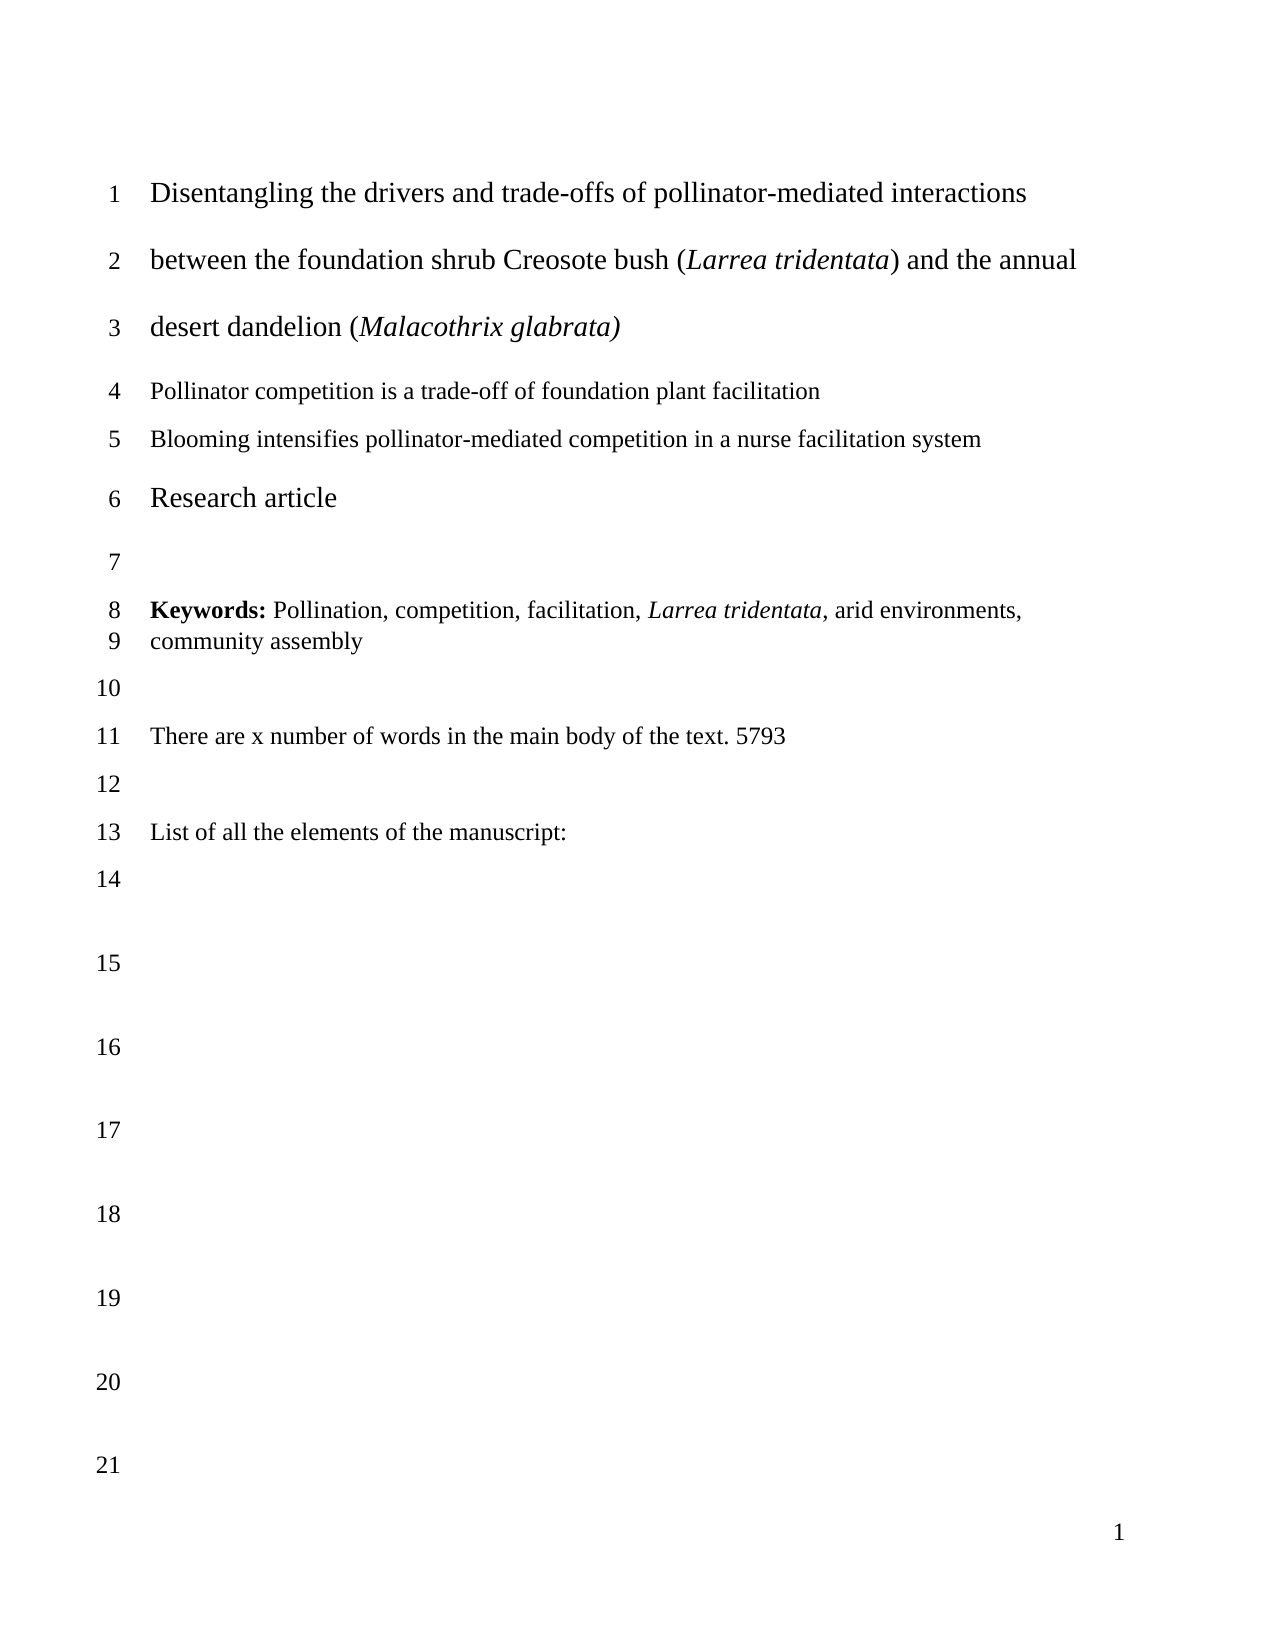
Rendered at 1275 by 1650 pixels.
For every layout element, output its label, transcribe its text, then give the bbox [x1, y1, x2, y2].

subtitle Disentangling the drivers and trade-offs of pollinator-mediated interactions between the foundation shrub Creosote bush (Larrea tridentata) and the annual desert dandelion (Malacothrix glabrata) [150, 175, 1125, 343]
text Pollinator competition is a trade-off of foundation plant facilitation [150, 376, 1125, 405]
subtitle Research article [150, 480, 1125, 513]
text Keywords: Pollination, competition, facilitation, Larrea tridentata, arid environments, community assembly [150, 595, 1125, 654]
text There are x number of words in the main body of the text. 5793 [150, 721, 1125, 750]
text Blooming intensifies pollinator-mediated competition in a nurse facilitation system [150, 424, 1125, 453]
text List of all the elements of the manuscript: [150, 817, 1125, 845]
